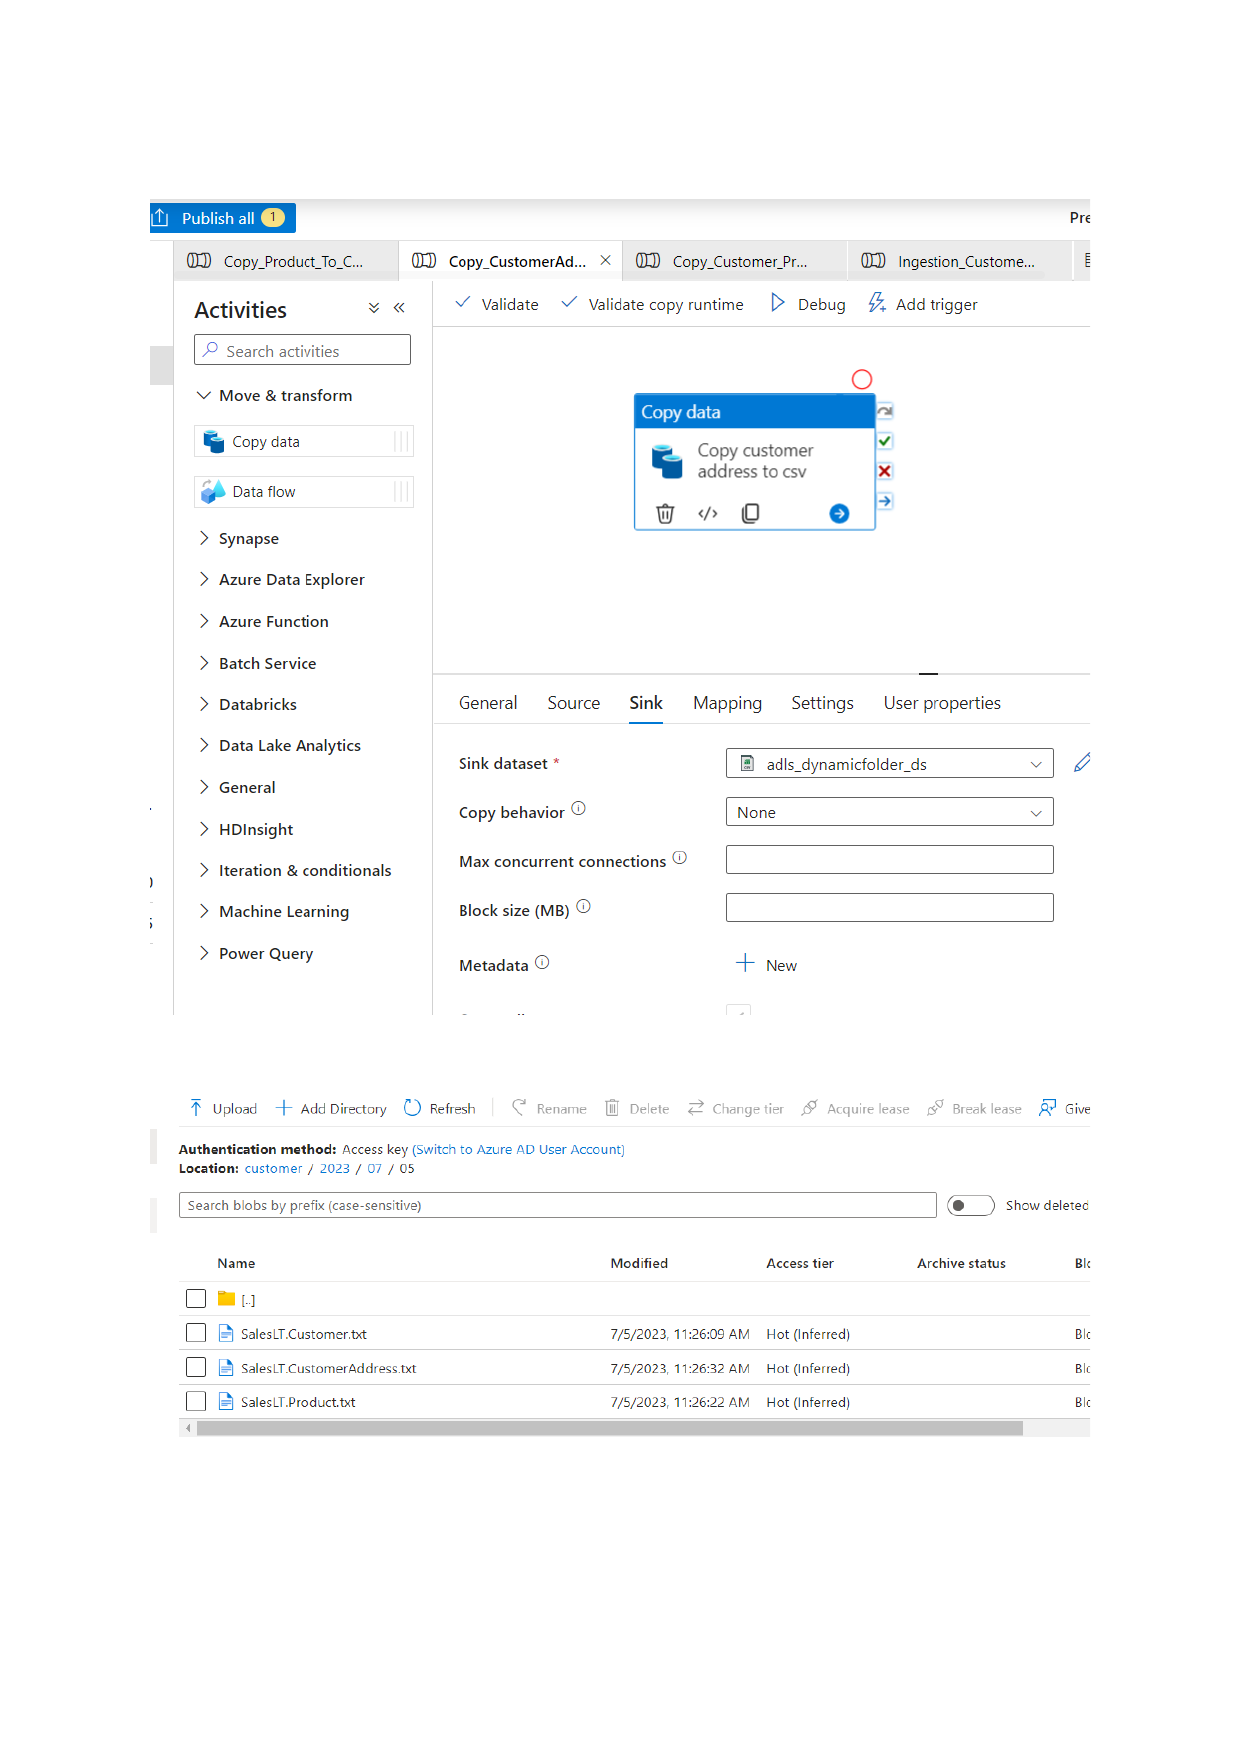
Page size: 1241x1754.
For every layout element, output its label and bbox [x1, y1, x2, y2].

picture [150, 1083, 1091, 1480]
picture [150, 199, 1091, 1015]
